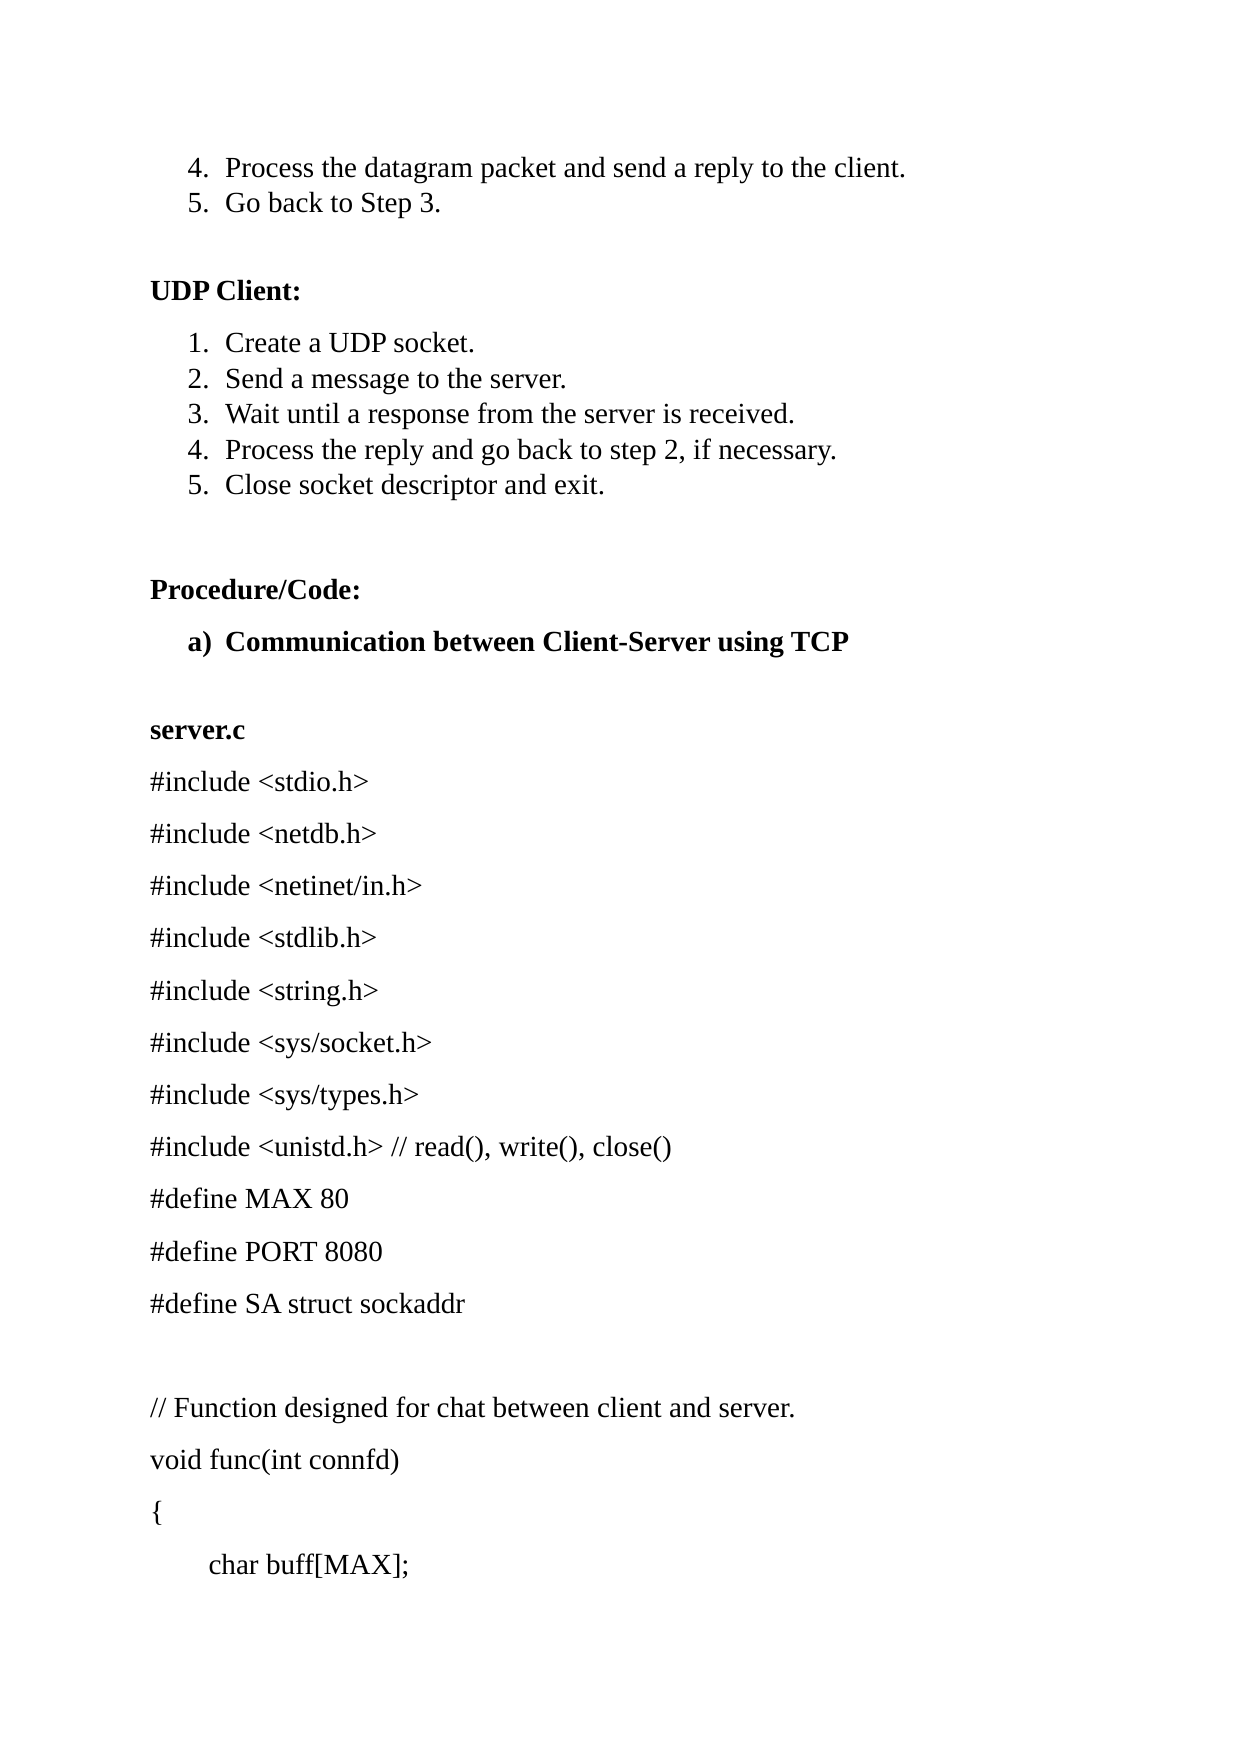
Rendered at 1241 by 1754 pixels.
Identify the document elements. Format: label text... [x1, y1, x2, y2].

text // Function designed for chat between client and server. [150, 1390, 1090, 1424]
list Close socket descriptor and exit. [187, 467, 1090, 501]
text #define MAX 80 [150, 1181, 1090, 1215]
text #define PORT 8080 [150, 1234, 1090, 1267]
list Go back to Step 3. [187, 186, 1090, 219]
text #include <sys/types.h> [150, 1077, 1090, 1111]
text server.c [150, 712, 1090, 745]
text { [150, 1494, 1090, 1528]
text Procedure/Code: [150, 572, 1090, 605]
text #include <netinet/in.h> [150, 868, 1090, 902]
text #include <sys/socket.h> [150, 1025, 1090, 1058]
text #include <unistd.h> // read(), write(), close() [150, 1129, 1090, 1163]
list Wait until a response from the server is received. [187, 396, 1090, 430]
text #include <stdio.h> [150, 764, 1090, 797]
text #define SA struct sockaddr [150, 1286, 1090, 1319]
list Send a message to the server. [187, 361, 1090, 394]
list Process the datagram packet and send a reply to the client. [187, 150, 1090, 183]
text char buff[MAX]; [150, 1547, 1090, 1580]
text #include <string.h> [150, 973, 1090, 1006]
text #include <netdb.h> [150, 816, 1090, 850]
text #include <stdlib.h> [150, 921, 1090, 954]
text UDP Client: [150, 273, 1090, 307]
list Create a UDP socket. [187, 325, 1090, 359]
list Communication between Client-Server using TCP [187, 624, 1090, 658]
list Process the reply and go back to step 2, if necessary. [187, 432, 1090, 466]
text void func(int connfd) [150, 1442, 1090, 1476]
